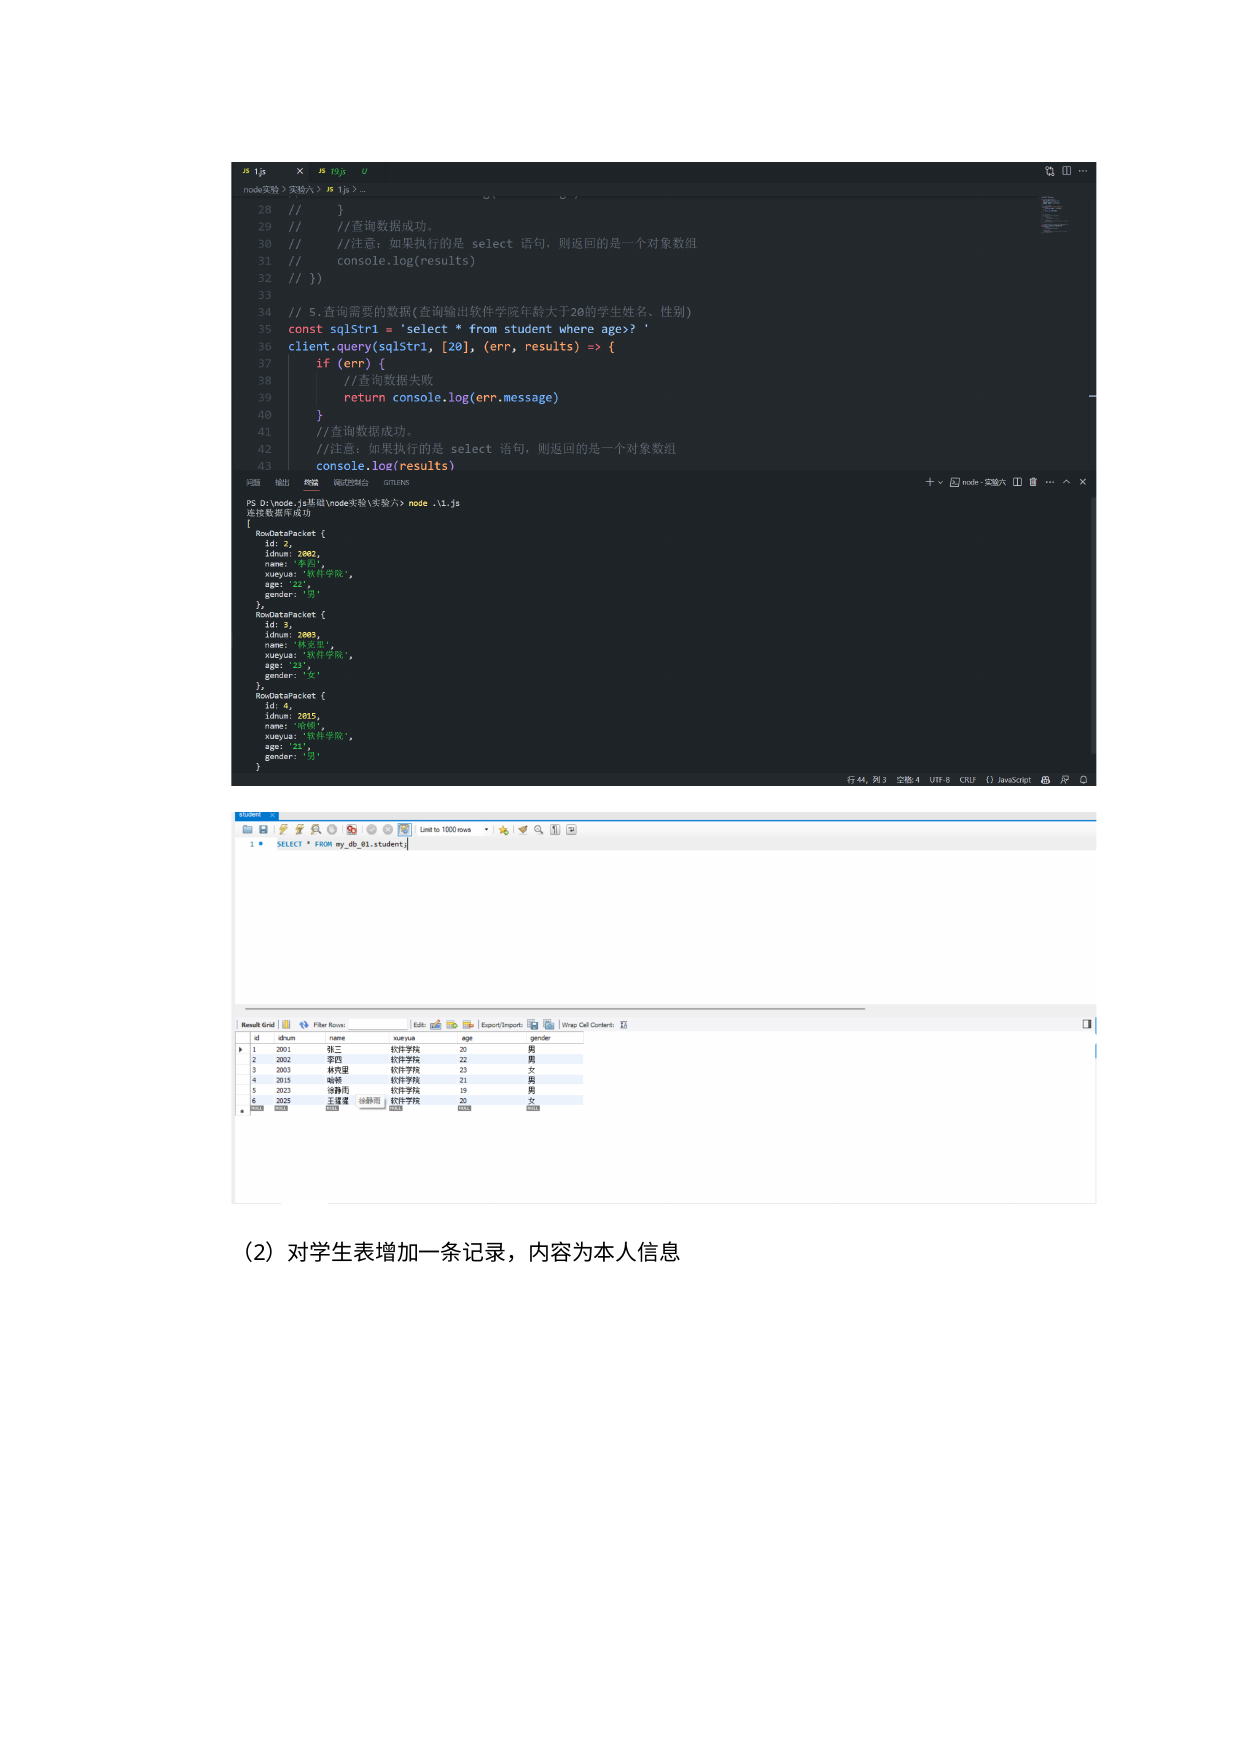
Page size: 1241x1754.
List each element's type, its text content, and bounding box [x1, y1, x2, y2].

picture [231, 812, 1097, 1204]
picture [231, 162, 1097, 786]
list 对学生表增加一条记录，内容为本人信息 [231, 1234, 1053, 1267]
